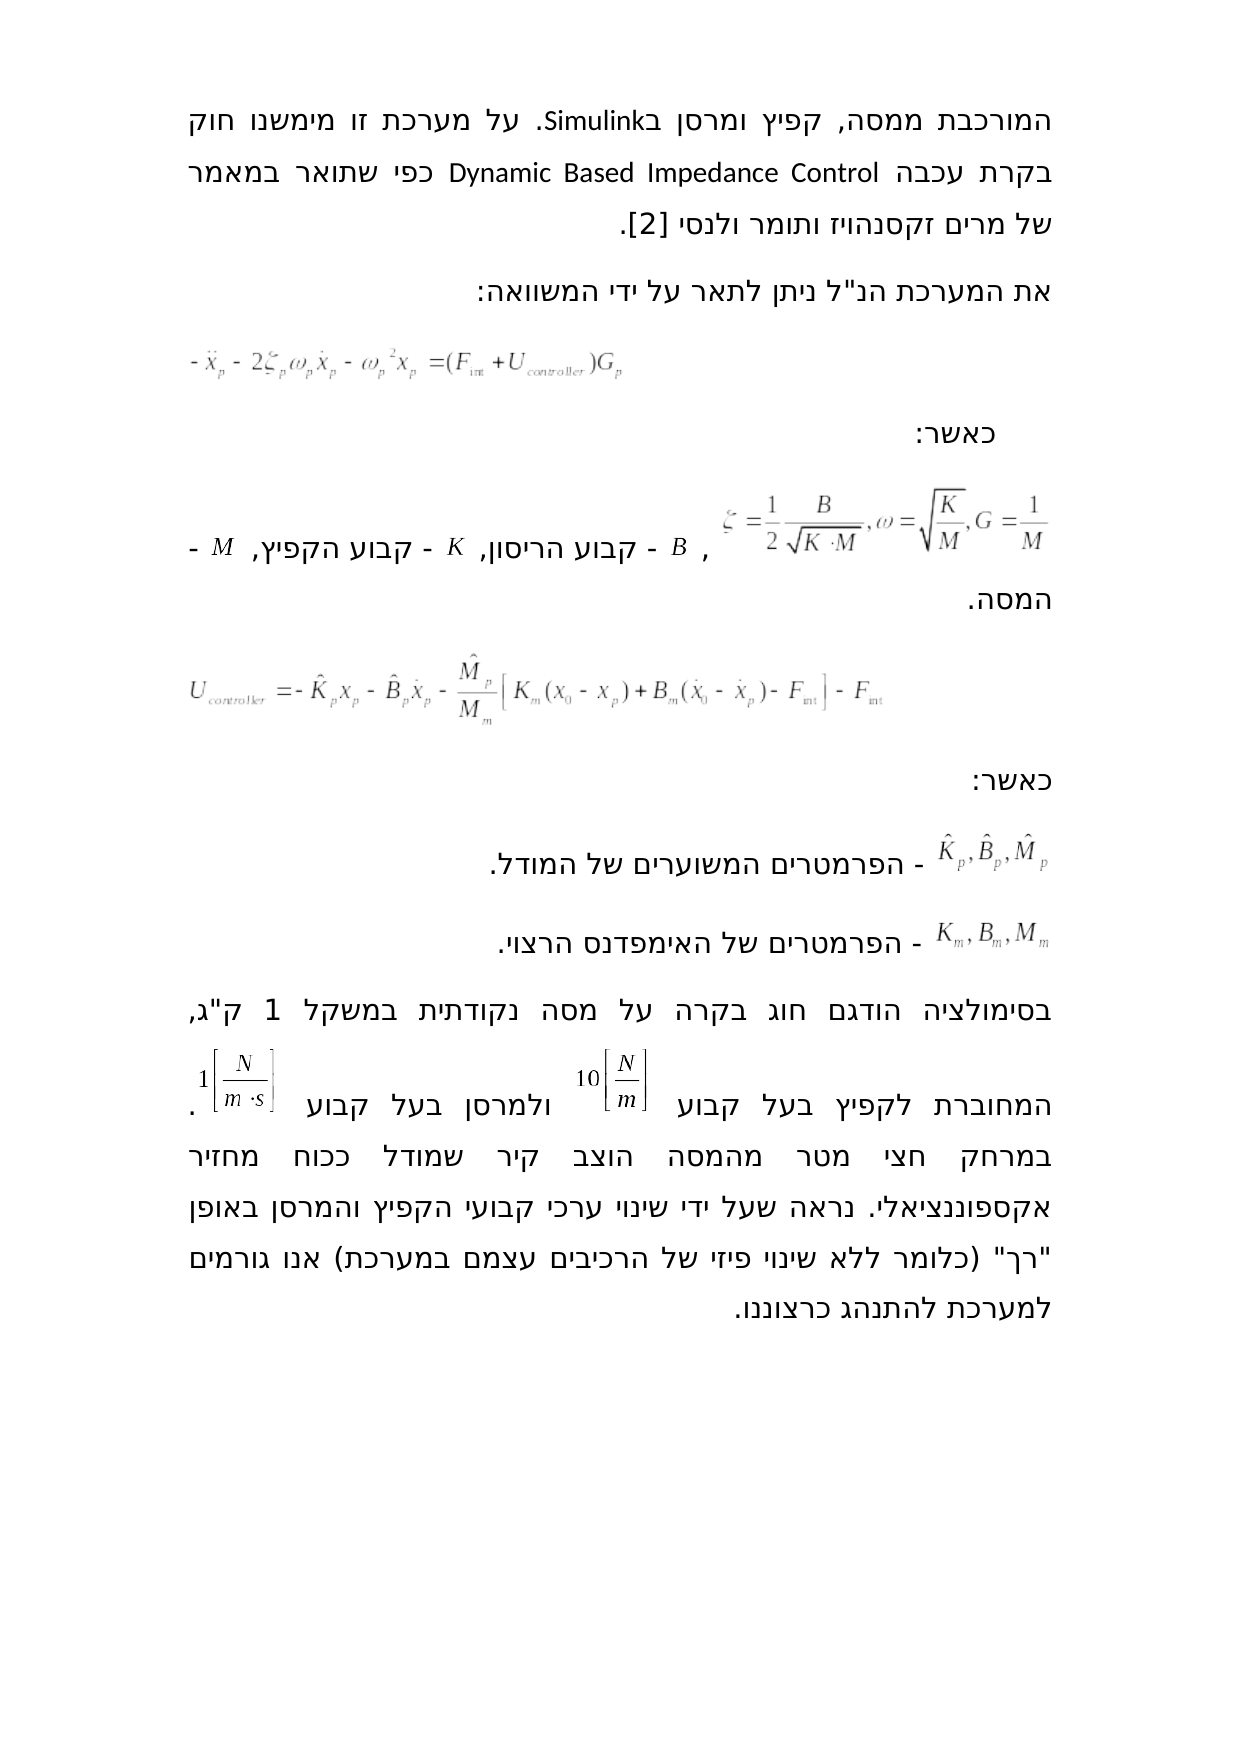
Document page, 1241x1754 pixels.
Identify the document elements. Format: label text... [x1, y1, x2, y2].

text כאשר: [187, 763, 1053, 797]
text , - קבוע הריסון, - קבוע הקפיץ, - המסה. [187, 484, 1053, 617]
text בסימולציה הודגם חוג בקרה על מסה נקודתית במשקל 1 ק"ג, המחוברת לקפיץ בעל קבוע ולמרסן בעל קבוע . במרחק חצי מטר מהמסה הוצב קיר שמודל ככוח מחזיר אקספוננציאלי. נראה שעל ידי שינוי ערכי קבועי הקפיץ והמרסן באופן "רך" (כלומר ללא שינוי פיזי של הרכיבים עצמם במערכת) אנו גורמים למערכת להתנהג כרצוננו. [187, 994, 1053, 1326]
text כאשר: [187, 414, 1053, 450]
text - הפרמטרים המשוערים של המודל. [187, 831, 1053, 882]
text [187, 102, 1053, 241]
text - הפרמטרים של האימפדנס הרצוי. [187, 915, 1053, 960]
text את המערכת הנ"ל ניתן לתאר על ידי המשוואה: [187, 274, 1053, 308]
